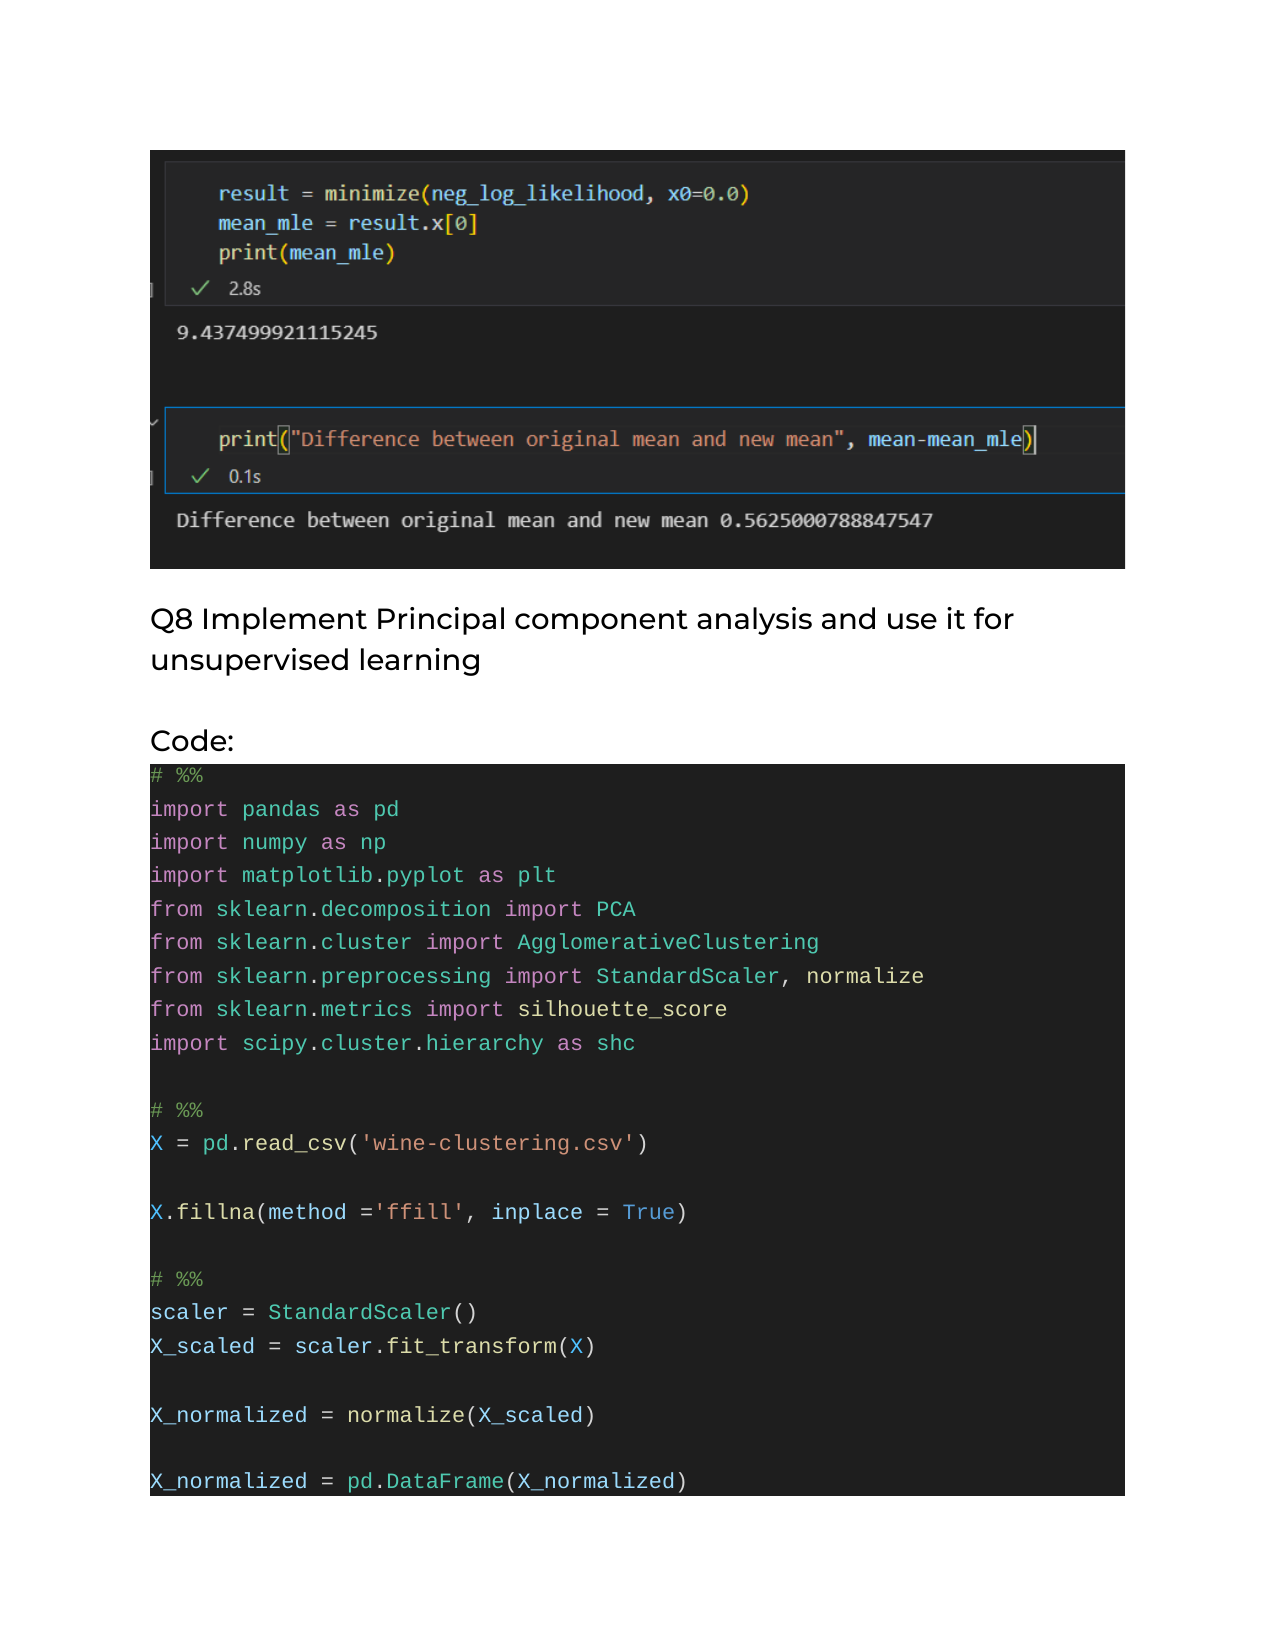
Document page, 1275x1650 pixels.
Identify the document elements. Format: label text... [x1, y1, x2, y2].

picture [150, 150, 1125, 569]
text from sklearn.cluster import AgglomerativeClustering [150, 932, 1125, 956]
text import matplotlib.pyplot as plt [150, 865, 1125, 889]
text # %% [150, 764, 1125, 789]
text import numpy as np [150, 831, 1125, 856]
text from sklearn.metrics import silhouette_score [150, 998, 1125, 1023]
text X_normalized = normalize(X_scaled) [150, 1404, 1125, 1429]
text import pandas as pd [150, 798, 1125, 823]
text X = pd.read_csv('wine-clustering.csv') [150, 1132, 1125, 1157]
text X_scaled = scaler.fit_transform(X) [150, 1335, 1125, 1360]
text # %% [150, 1099, 1125, 1123]
text X.fillna(method ='ffill', inplace = True) [150, 1201, 1125, 1226]
text X_normalized = pd.DataFrame(X_normalized) [150, 1471, 1125, 1496]
text Q8 Implement Principal component analysis and use it for unsupervised learning [150, 601, 1125, 677]
text import scipy.cluster.hierarchy as shc [150, 1032, 1125, 1057]
text from sklearn.preprocessing import StandardScaler, normalize [150, 965, 1125, 990]
text Code: [150, 723, 1125, 759]
text # %% [150, 1268, 1125, 1293]
text from sklearn.decomposition import PCA [150, 898, 1125, 923]
text scaler = StandardScaler() [150, 1301, 1125, 1326]
